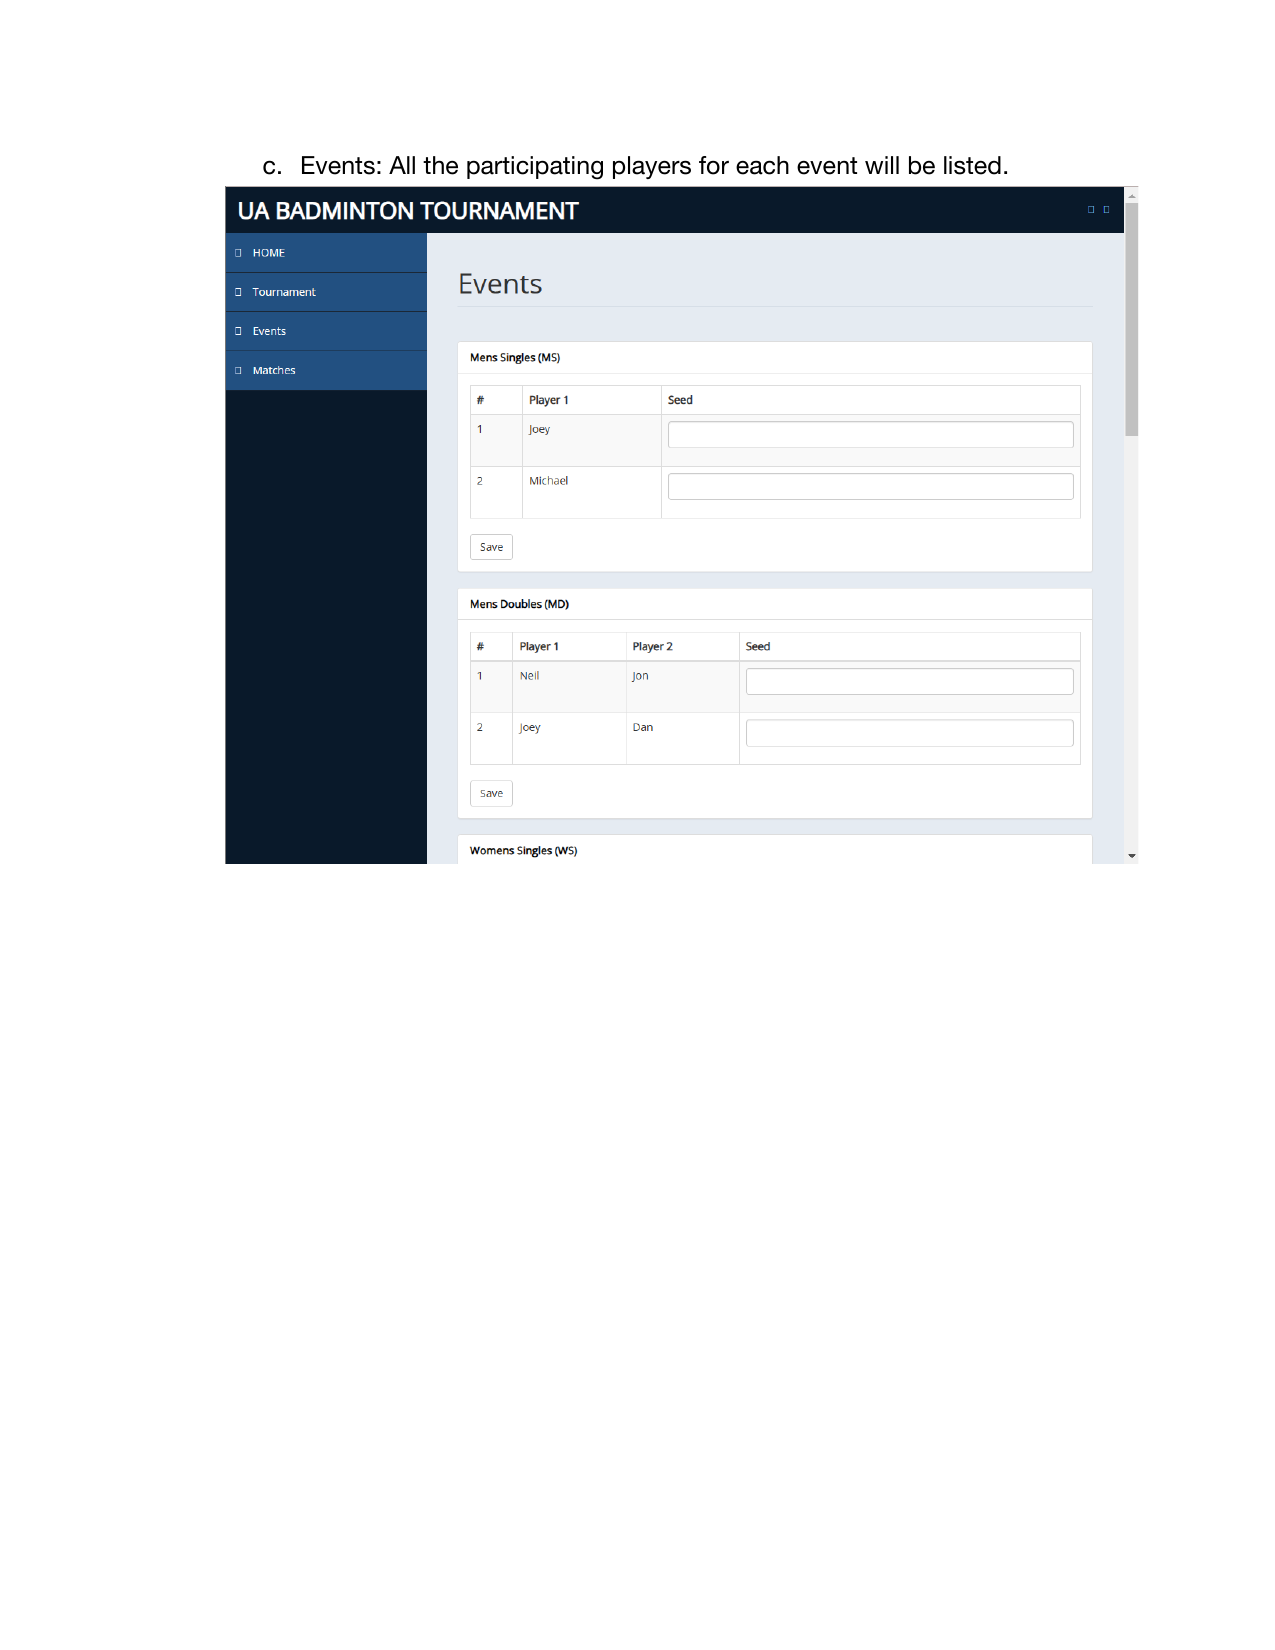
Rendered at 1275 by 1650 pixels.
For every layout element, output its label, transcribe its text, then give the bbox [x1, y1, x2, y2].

picture [225, 186, 1139, 864]
list Events: All the participating players for each event will be listed. [262, 150, 1125, 181]
